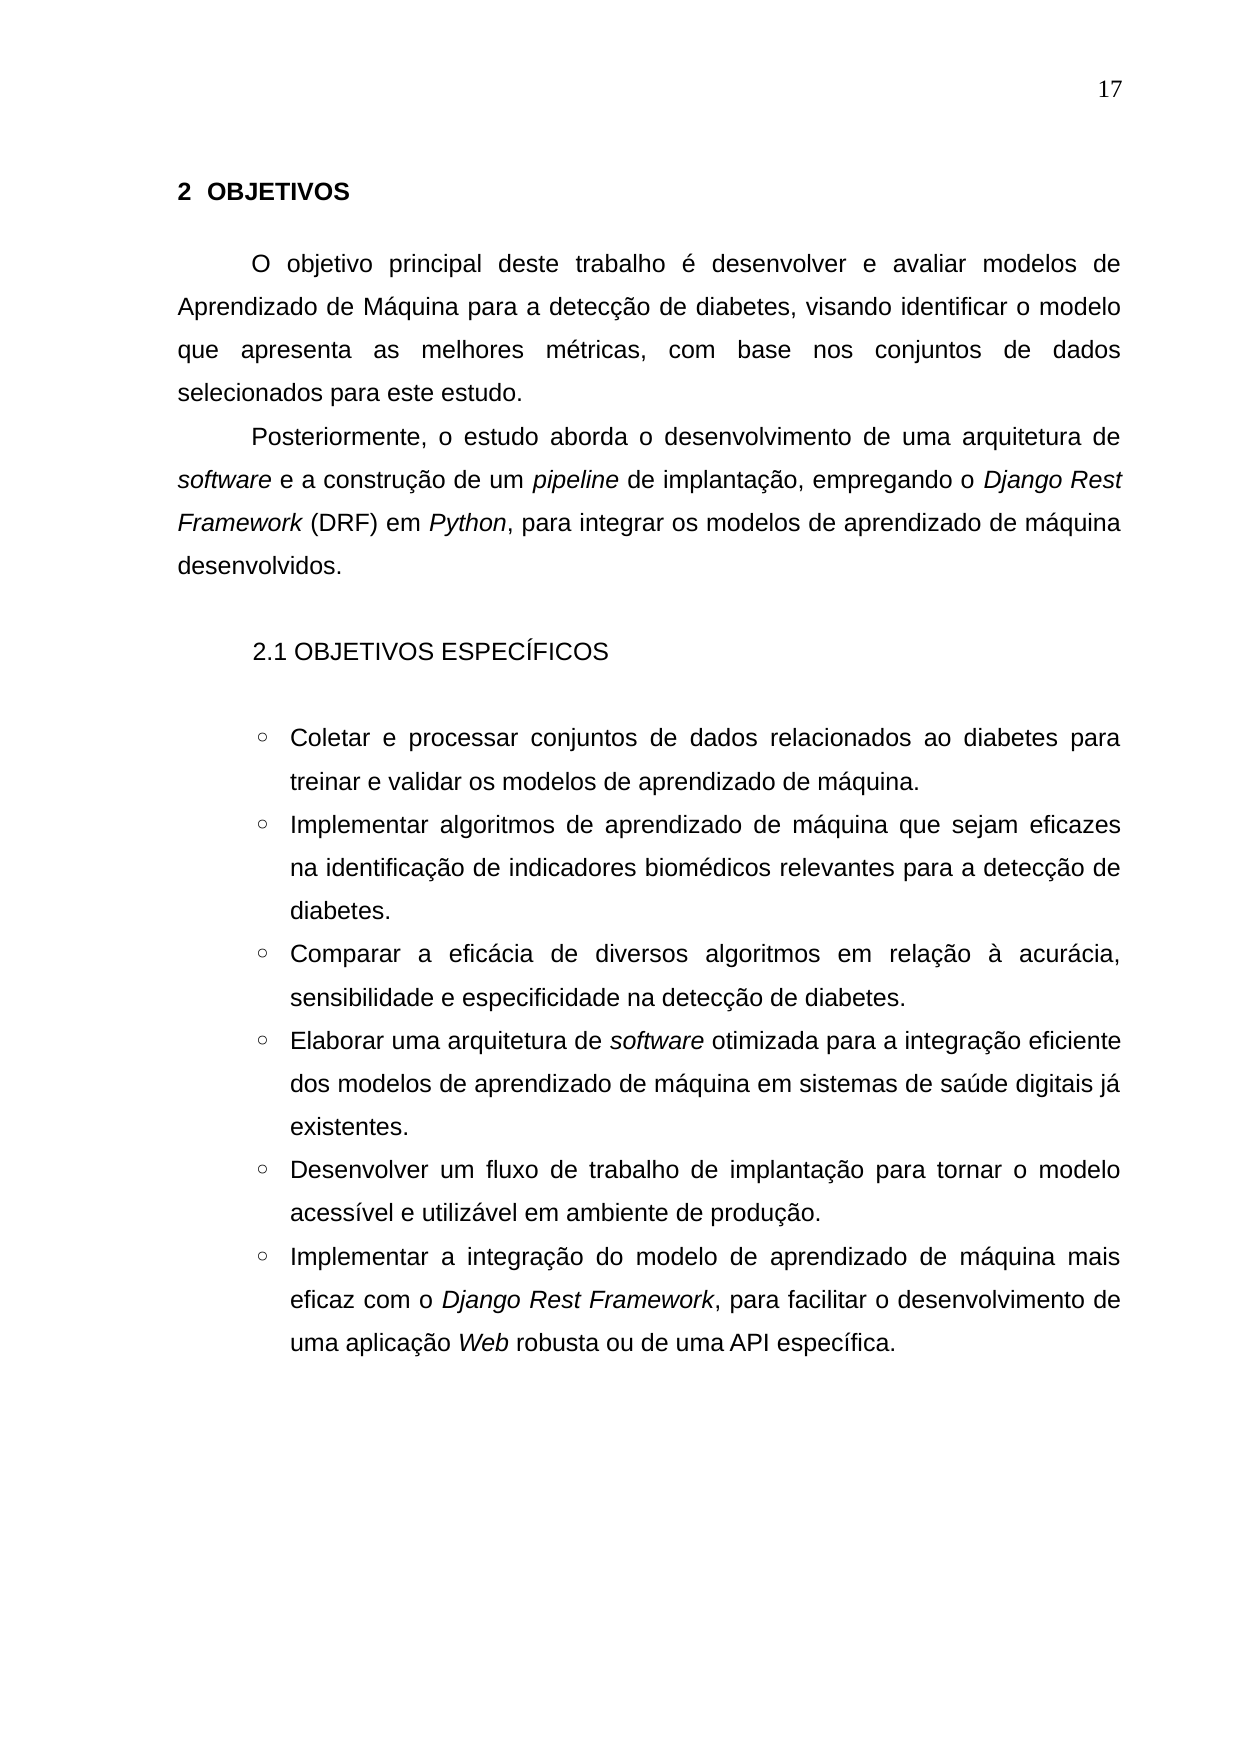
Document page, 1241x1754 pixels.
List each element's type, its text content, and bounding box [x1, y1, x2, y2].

list Implementar a integração do modelo de aprendizado de máquina mais eficaz com o Django Rest Framework, para facilitar o desenvolvimento de uma aplicação Web robusta ou de uma API específica. [252, 1241, 1122, 1357]
list Coletar e processar conjuntos de dados relacionados ao diabetes para treinar e validar os modelos de aprendizado de máquina. [252, 723, 1122, 795]
list Implementar algoritmos de aprendizado de máquina que sejam eficazes na identificação de indicadores biomédicos relevantes para a detecção de diabetes. [252, 810, 1122, 925]
list Elaborar uma arquitetura de software otimizada para a integração eficiente dos modelos de aprendizado de máquina em sistemas de saúde digitais já existentes. [252, 1026, 1122, 1141]
list Comparar a eficácia de diversos algoritmos em relação à acurácia, sensibilidade e especificidade na detecção de diabetes. [252, 939, 1122, 1011]
list Desenvolver um fluxo de trabalho de implantação para tornar o modelo acessível e utilizável em ambiente de produção. [252, 1155, 1122, 1227]
subtitle OBJETIVOS [177, 177, 1122, 206]
text O objetivo principal deste trabalho é desenvolver e avaliar modelos de Aprendizado de Máquina para a detecção de diabetes, visando identificar o modelo que apresenta as melhores métricas, com base nos conjuntos de dados selecionados para este estudo. [177, 249, 1122, 407]
text Posteriormente, o estudo aborda o desenvolvimento de uma arquitetura de software e a construção de um pipeline de implantação, empregando o Django Rest Framework (DRF) em Python, para integrar os modelos de aprendizado de máquina desenvolvidos. [177, 422, 1122, 580]
subtitle OBJETIVOS ESPECÍFICOS [252, 637, 1122, 666]
